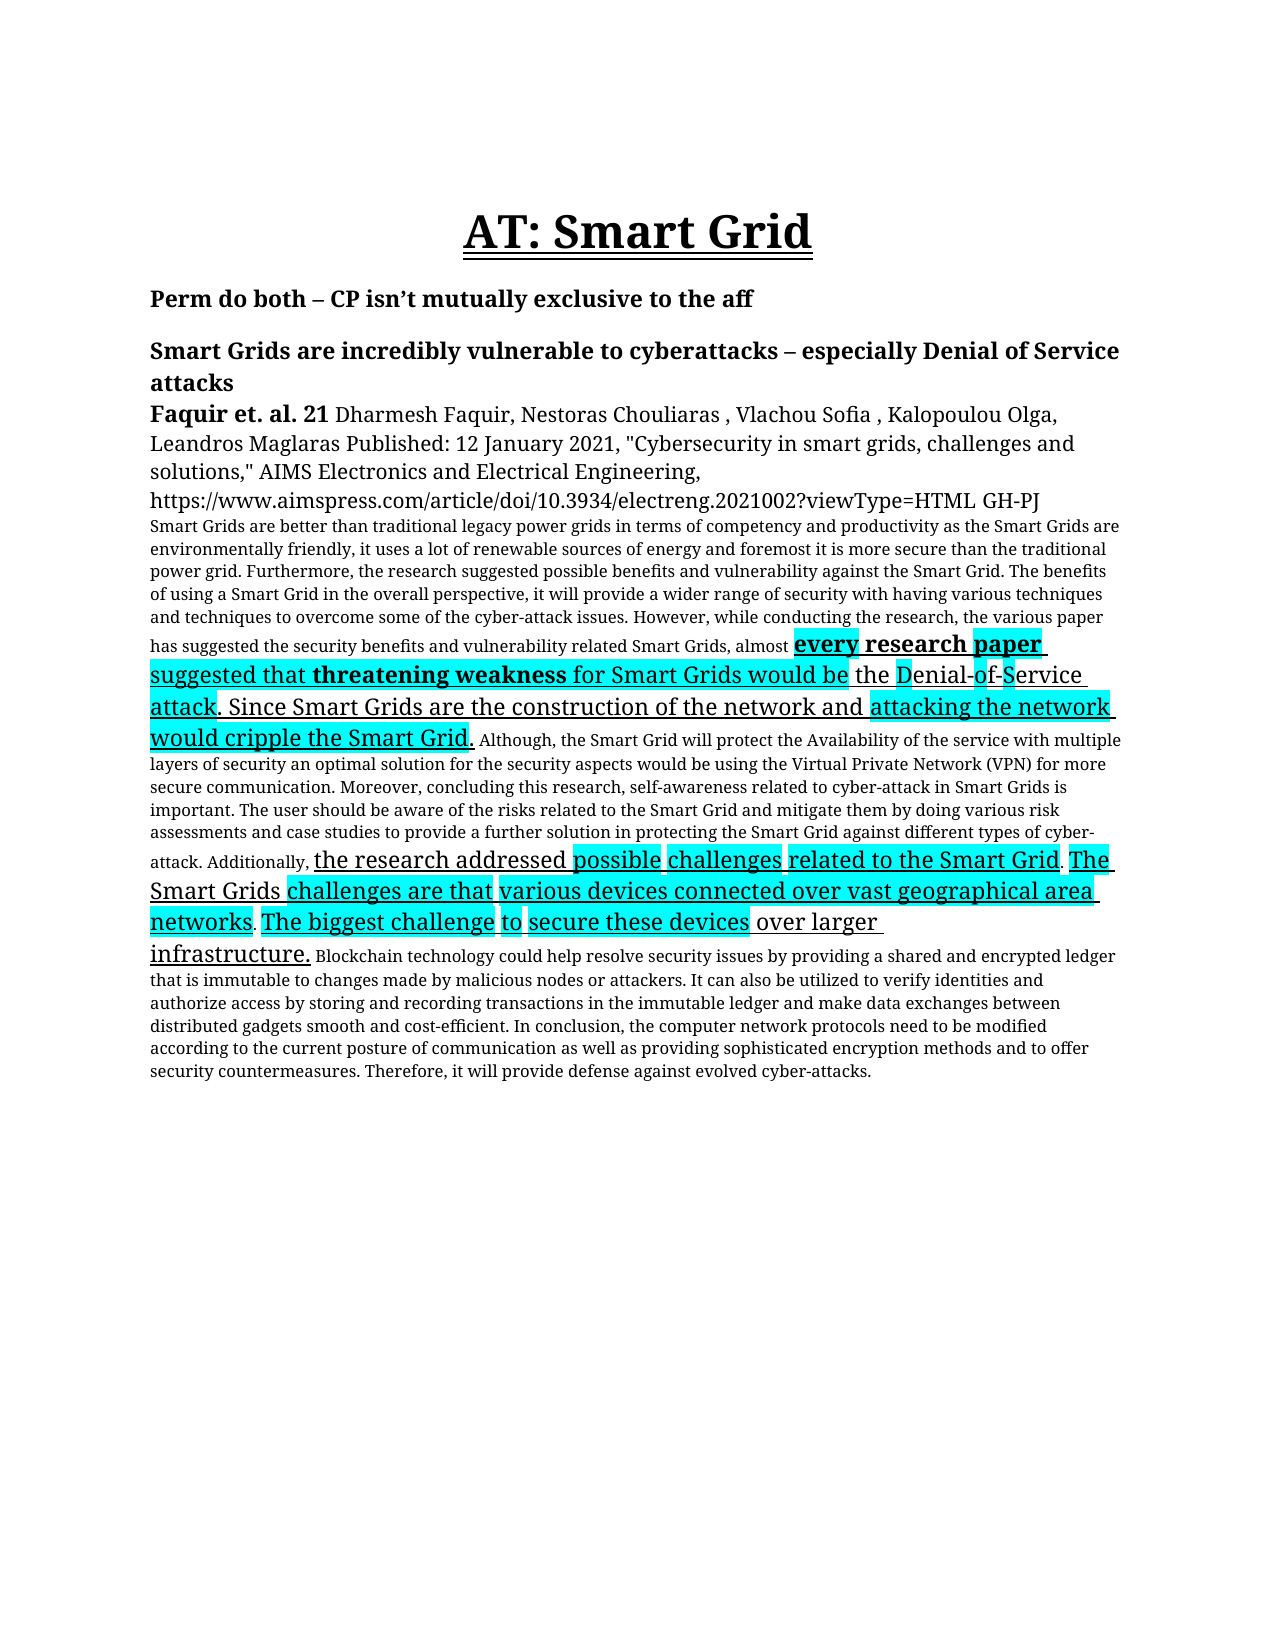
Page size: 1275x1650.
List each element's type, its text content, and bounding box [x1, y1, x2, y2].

subtitle Smart Grids are incredibly vulnerable to cyberattacks – especially Denial of Service attacks [150, 335, 1125, 398]
subtitle Perm do both – CP isn’t mutually exclusive to the aff [150, 283, 1125, 314]
subtitle AT: Smart Grid [150, 200, 1125, 262]
text Faquir et. al. 21 Dharmesh Faquir, Nestoras Chouliaras , Vlachou Sofia , Kalopoulou Olga, Leandros Maglaras Published: 12 January 2021, "Cybersecurity in smart grids, challenges and solutions," AIMS Electronics and Electrical Engineering, https://www.aimspress.com/article/doi/10.3934/electreng.2021002?viewType=HTML GH-PJ [150, 398, 1125, 514]
text Smart Grids are better than traditional legacy power grids in terms of competency and productivity as the Smart Grids are environmentally friendly, it uses a lot of renewable sources of energy and foremost it is more secure than the traditional power grid. Furthermore, the research suggested possible benefits and vulnerability against the Smart Grid. The benefits of using a Smart Grid in the overall perspective, it will provide a wider range of security with having various techniques and techniques to overcome some of the cyber-attack issues. However, while conducting the research, the various paper has suggested the security benefits and vulnerability related Smart Grids, almost every research paper suggested that threatening weakness for Smart Grids would be the Denial-of-Service attack. Since Smart Grids are the construction of the network and attacking the network would cripple the Smart Grid. Although, the Smart Grid will protect the Availability of the service with multiple layers of security an optimal solution for the security aspects would be using the Virtual Private Network (VPN) for more secure communication. Moreover, concluding this research, self-awareness related to cyber-attack in Smart Grids is important. The user should be aware of the risks related to the Smart Grid and mitigate them by doing various risk assessments and case studies to provide a further solution in protecting the Smart Grid against different types of cyber-attack. Additionally, the research addressed possible challenges related to the Smart Grid. The Smart Grids challenges are that various devices connected over vast geographical area networks. The biggest challenge to secure these devices over larger infrastructure. Blockchain technology could help resolve security issues by providing a shared and encrypted ledger that is immutable to changes made by malicious nodes or attackers. It can also be utilized to verify identities and authorize access by storing and recording transactions in the immutable ledger and make data exchanges between distributed gadgets smooth and cost-efficient. In conclusion, the computer network protocols need to be modified according to the current posture of communication as well as providing sophisticated encryption methods and to offer security countermeasures. Therefore, it will provide defense against evolved cyber-attacks. [150, 514, 1125, 1082]
